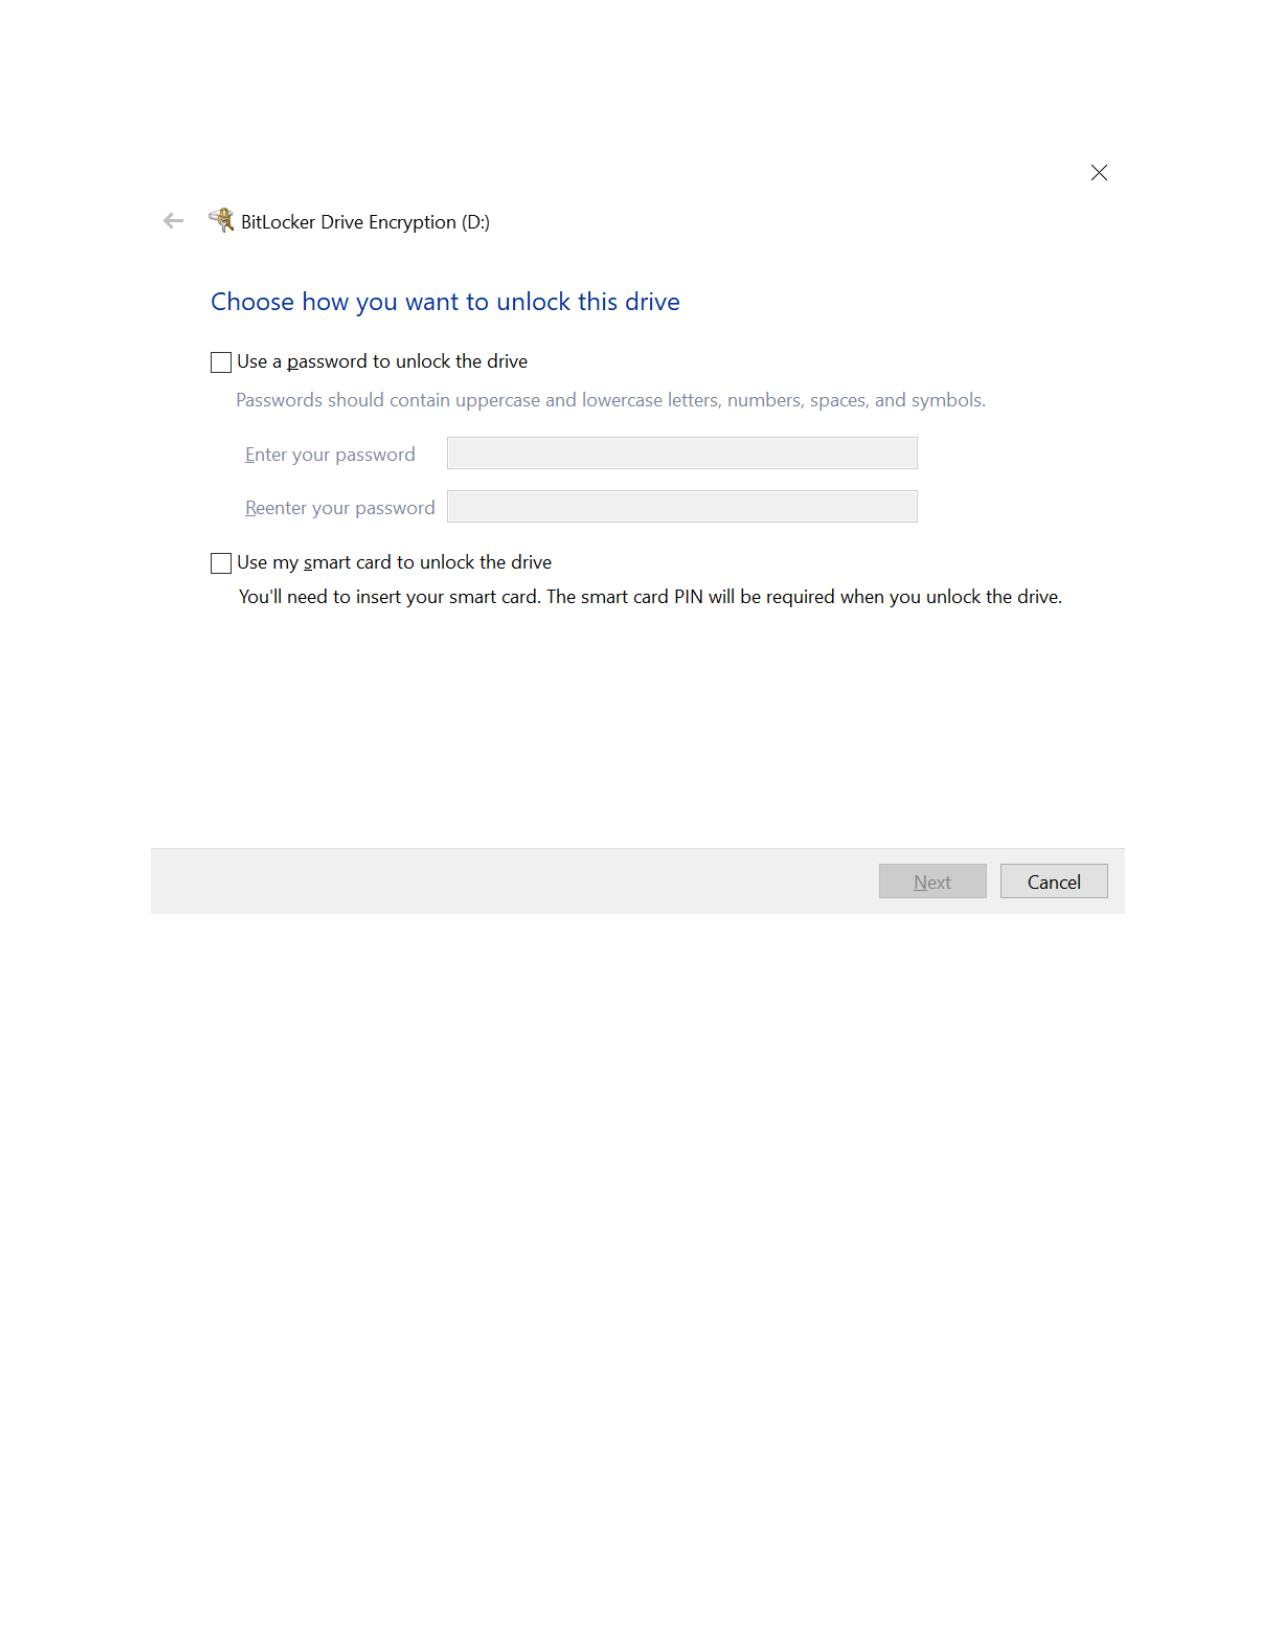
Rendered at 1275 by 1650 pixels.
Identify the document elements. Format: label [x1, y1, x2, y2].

picture [150, 150, 1125, 915]
